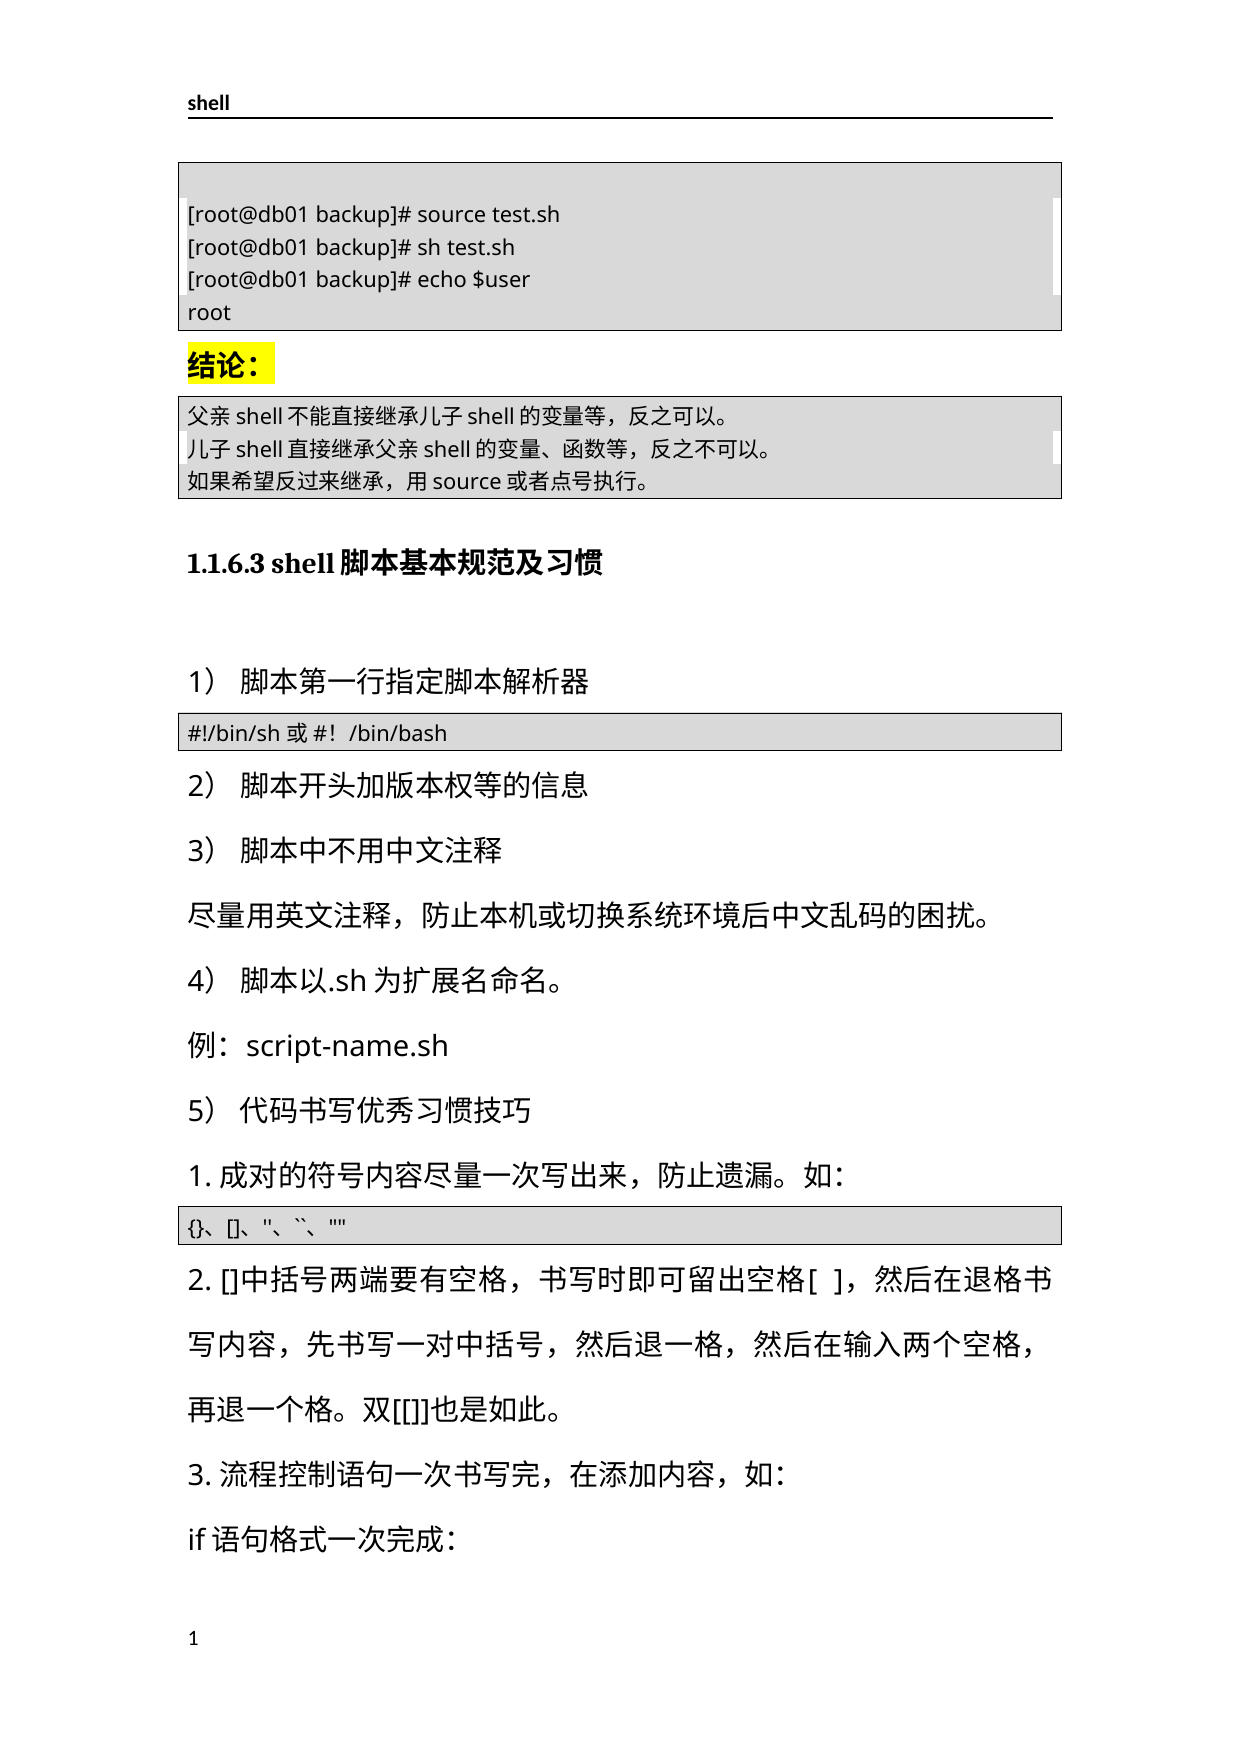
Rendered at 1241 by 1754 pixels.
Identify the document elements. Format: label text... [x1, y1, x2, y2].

text 5） 代码书写优秀习惯技巧 [187, 1076, 1053, 1141]
text [root@db01 backup]# echo $user [187, 263, 1053, 292]
text 儿子shell直接继承父亲shell的变量、函数等，反之不可以。 [187, 431, 1053, 461]
text 1） 脚本第一行指定脚本解析器 [187, 647, 1053, 712]
text 4） 脚本以.sh为扩展名命名。 [187, 946, 1053, 1011]
subtitle 1.1.6.3 shell脚本基本规范及习惯 [187, 529, 1053, 594]
text #!/bin/sh 或 #！/bin/bash [179, 714, 1061, 750]
text 3. 流程控制语句一次书写完，在添加内容，如： [187, 1440, 1053, 1505]
text 结论： [187, 331, 1053, 396]
text if语句格式一次完成： [187, 1505, 1053, 1570]
text [root@db01 backup]# sh test.sh [187, 230, 1053, 263]
text 父亲shell不能直接继承儿子shell的变量等，反之可以。 [179, 397, 1061, 431]
text 尽量用英文注释，防止本机或切换系统环境后中文乱码的困扰。 [187, 881, 1053, 946]
text 如果希望反过来继承，用source或者点号执行。 [179, 461, 1061, 498]
text {}、[]、''、``、"" [179, 1207, 1061, 1244]
text 3） 脚本中不用中文注释 [187, 816, 1053, 881]
text 2. []中括号两端要有空格，书写时即可留出空格[ ]，然后在退格书写内容，先书写一对中括号，然后退一格，然后在输入两个空格，再退一个格。双[[]]也是如此。 [187, 1245, 1053, 1440]
text 2） 脚本开头加版本权等的信息 [187, 751, 1053, 816]
text 1. 成对的符号内容尽量一次写出来，防止遗漏。如： [187, 1141, 1053, 1206]
text root [179, 292, 1061, 330]
text 例：script-name.sh [187, 1011, 1053, 1076]
text [root@db01 backup]# source test.sh [187, 198, 1053, 230]
